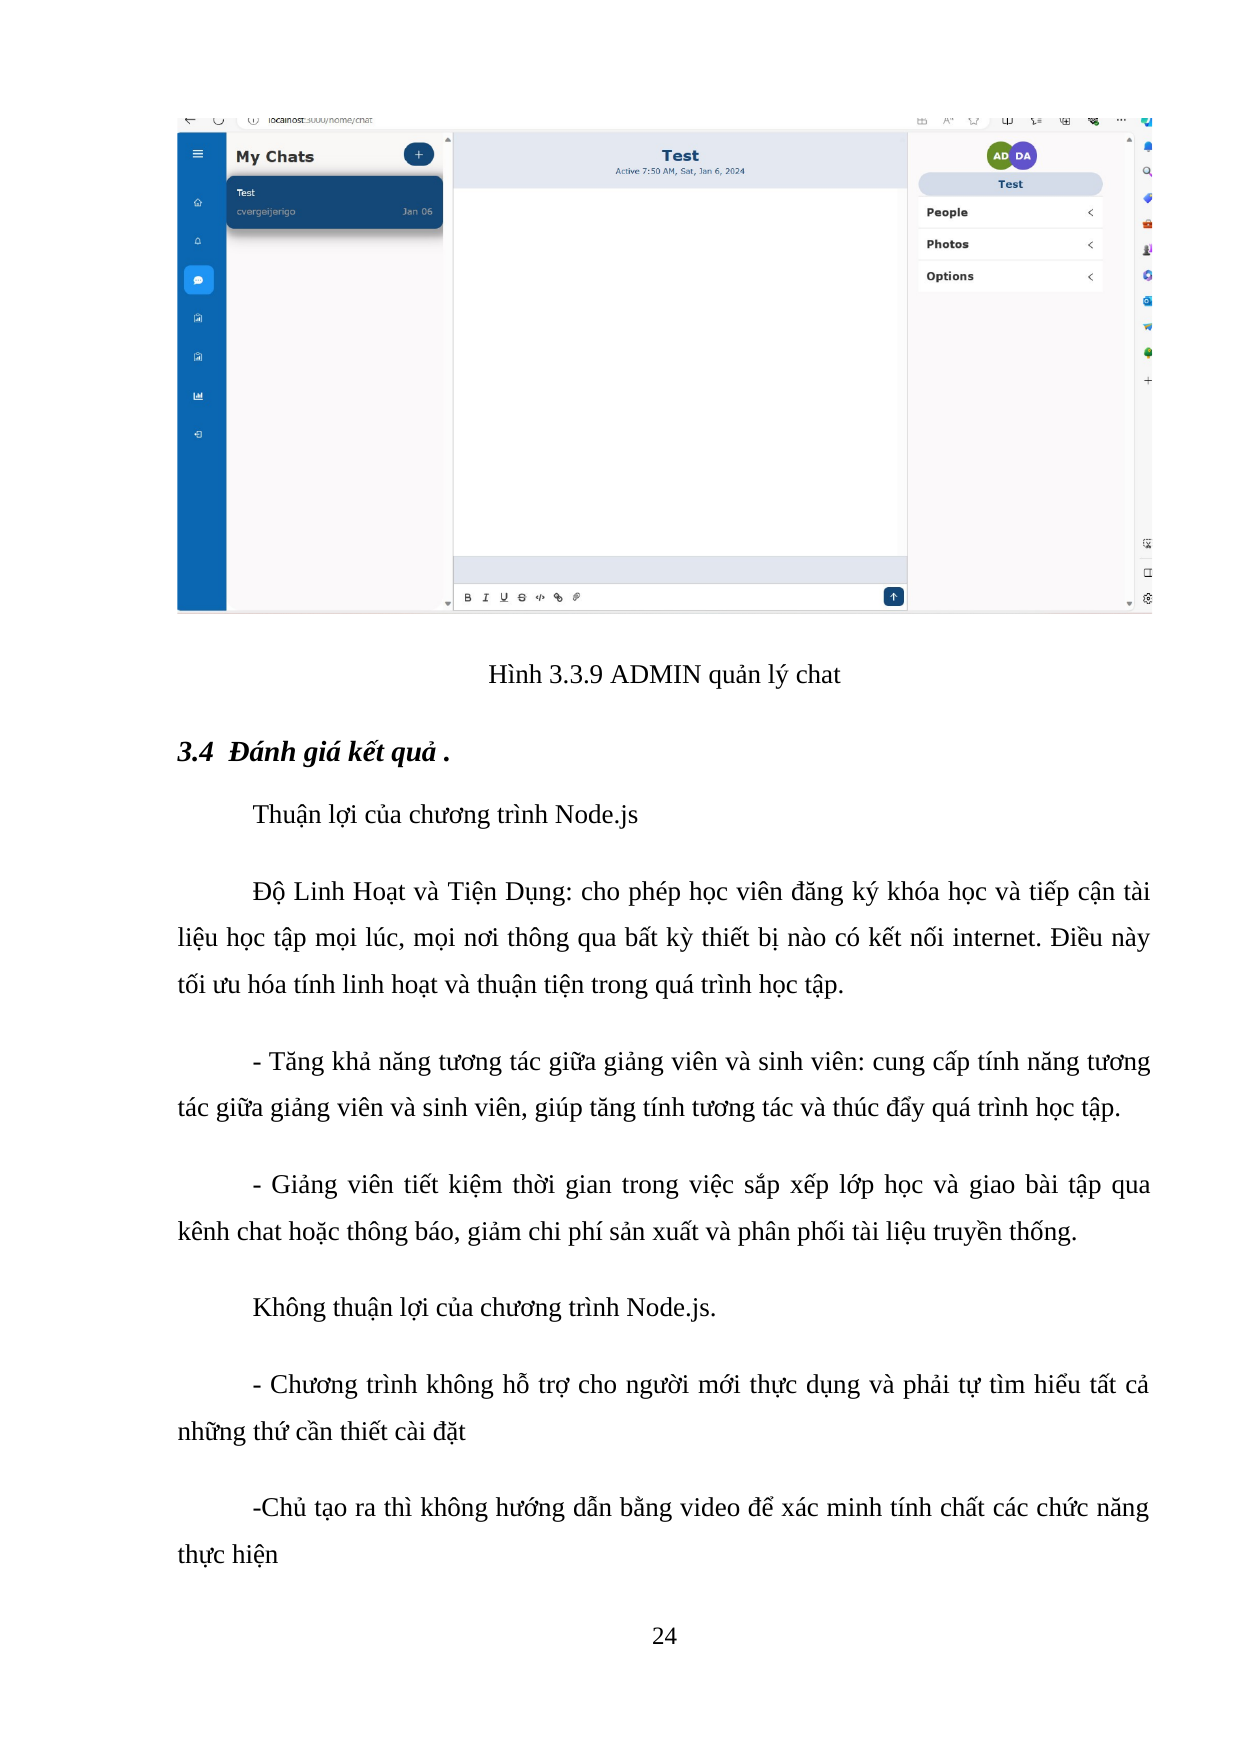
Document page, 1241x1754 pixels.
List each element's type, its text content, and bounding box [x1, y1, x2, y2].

picture [177, 118, 1153, 614]
text Thuận lợi của chương trình Node.js [177, 798, 1152, 829]
text - Chương trình không hỗ trợ cho người mới thực dụng và phải tự tìm hiểu tất cả những thứ cần thiết cài đặt [177, 1368, 1152, 1446]
text - Giảng viên tiết kiệm thời gian trong việc sắp xếp lớp học và giao bài tập qua kênh chat hoặc thông báo, giảm chi phí sản xuất và phân phối tài liệu truyền thống. [177, 1168, 1152, 1246]
text - Tăng khả năng tương tác giữa giảng viên và sinh viên: cung cấp tính năng tương tác giữa giảng viên và sinh viên, giúp tăng tính tương tác và thúc đẩy quá trình học tập. [177, 1045, 1152, 1122]
text Độ Linh Hoạt và Tiện Dụng: cho phép học viên đăng ký khóa học và tiếp cận tài liệu học tập mọi lúc, mọi nơi thông qua bất kỳ thiết bị nào có kết nối internet. Điều này tối ưu hóa tính linh hoạt và thuận tiện trong quá trình học tập. [177, 875, 1152, 999]
text -Chủ tạo ra thì không hướng dẫn bằng video để xác minh tính chất các chức năng thực hiện [177, 1491, 1152, 1569]
text Hình 3.3.9 ADMIN quản lý chat [177, 658, 1152, 689]
subtitle 3.4 Đánh giá kết quả . [177, 734, 1152, 768]
text Không thuận lợi của chương trình Node.js. [177, 1291, 1152, 1322]
